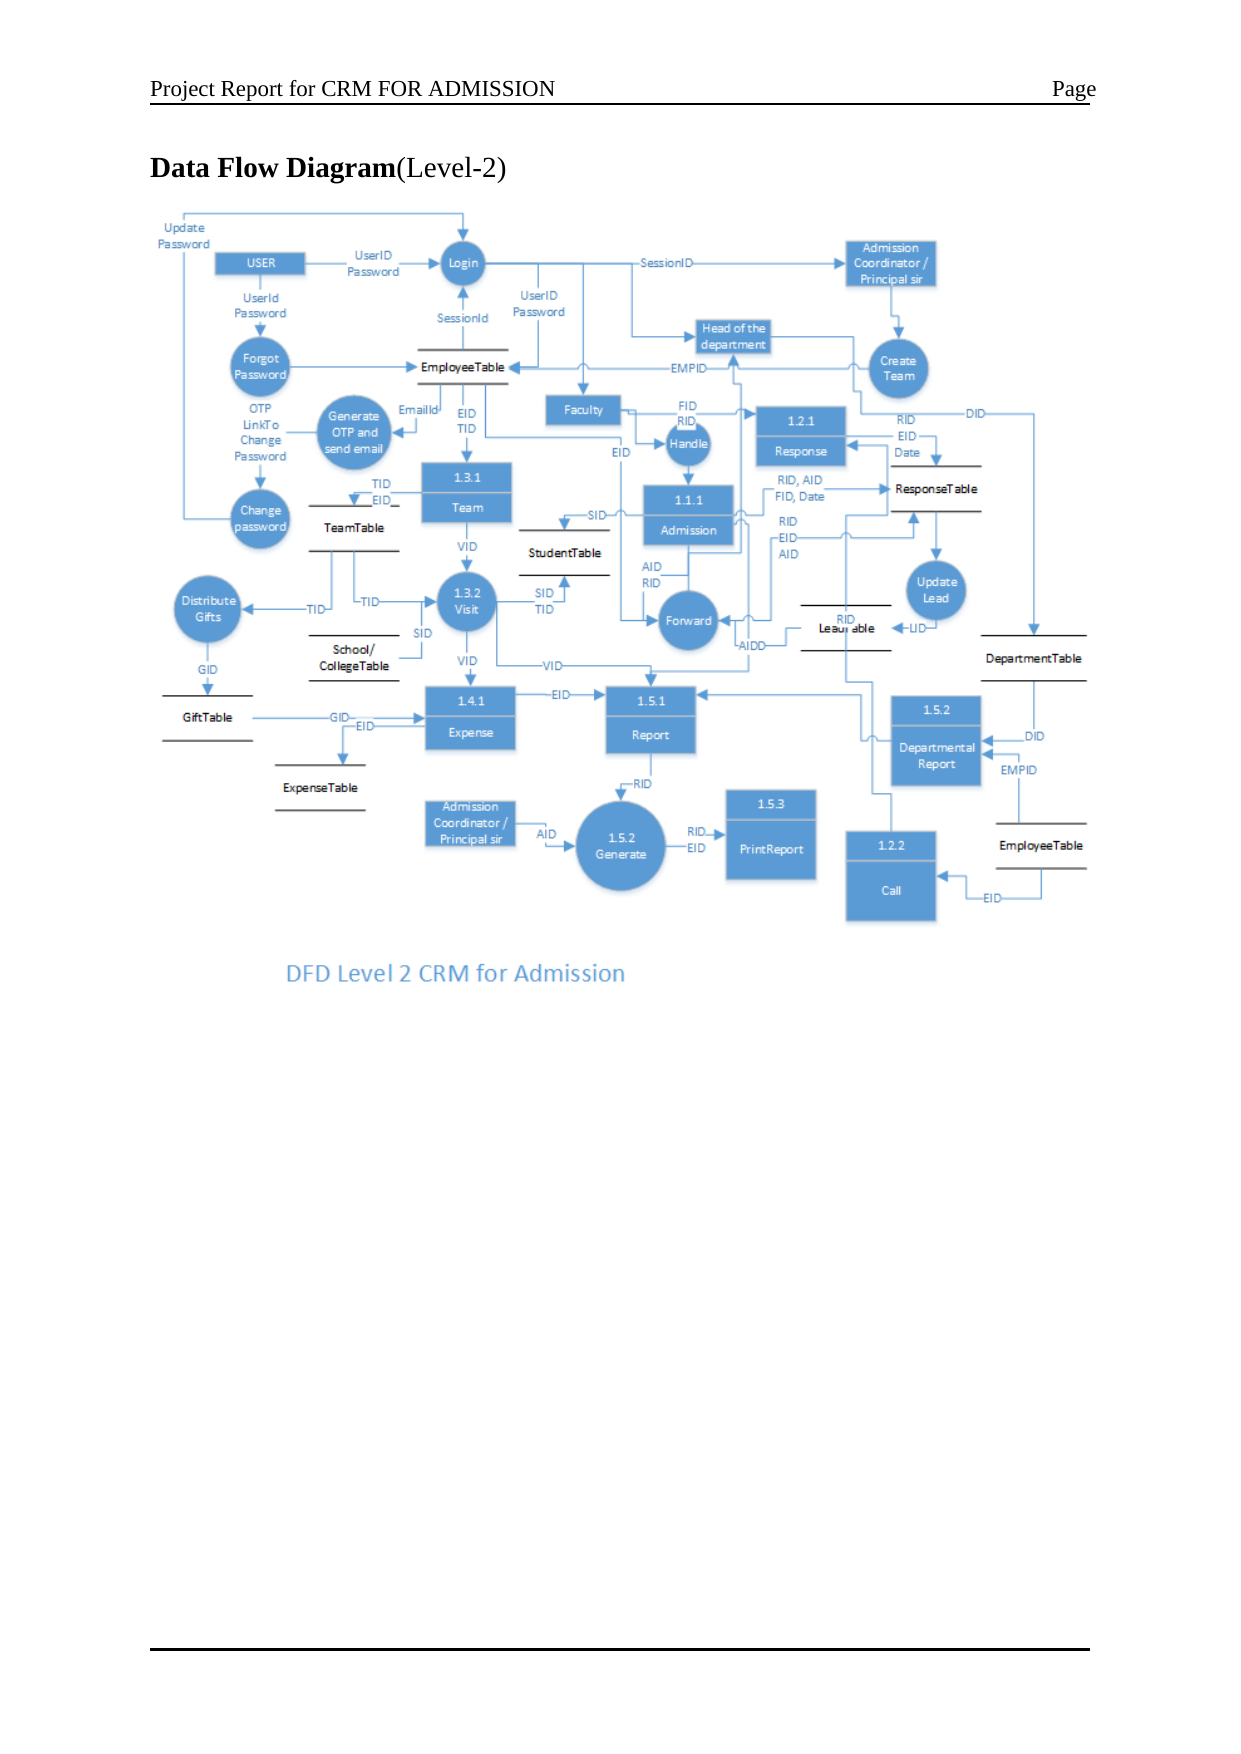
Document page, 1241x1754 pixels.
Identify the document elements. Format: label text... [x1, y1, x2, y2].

picture [150, 212, 1091, 1003]
text Data Flow Diagram(Level-2) [150, 150, 1090, 183]
